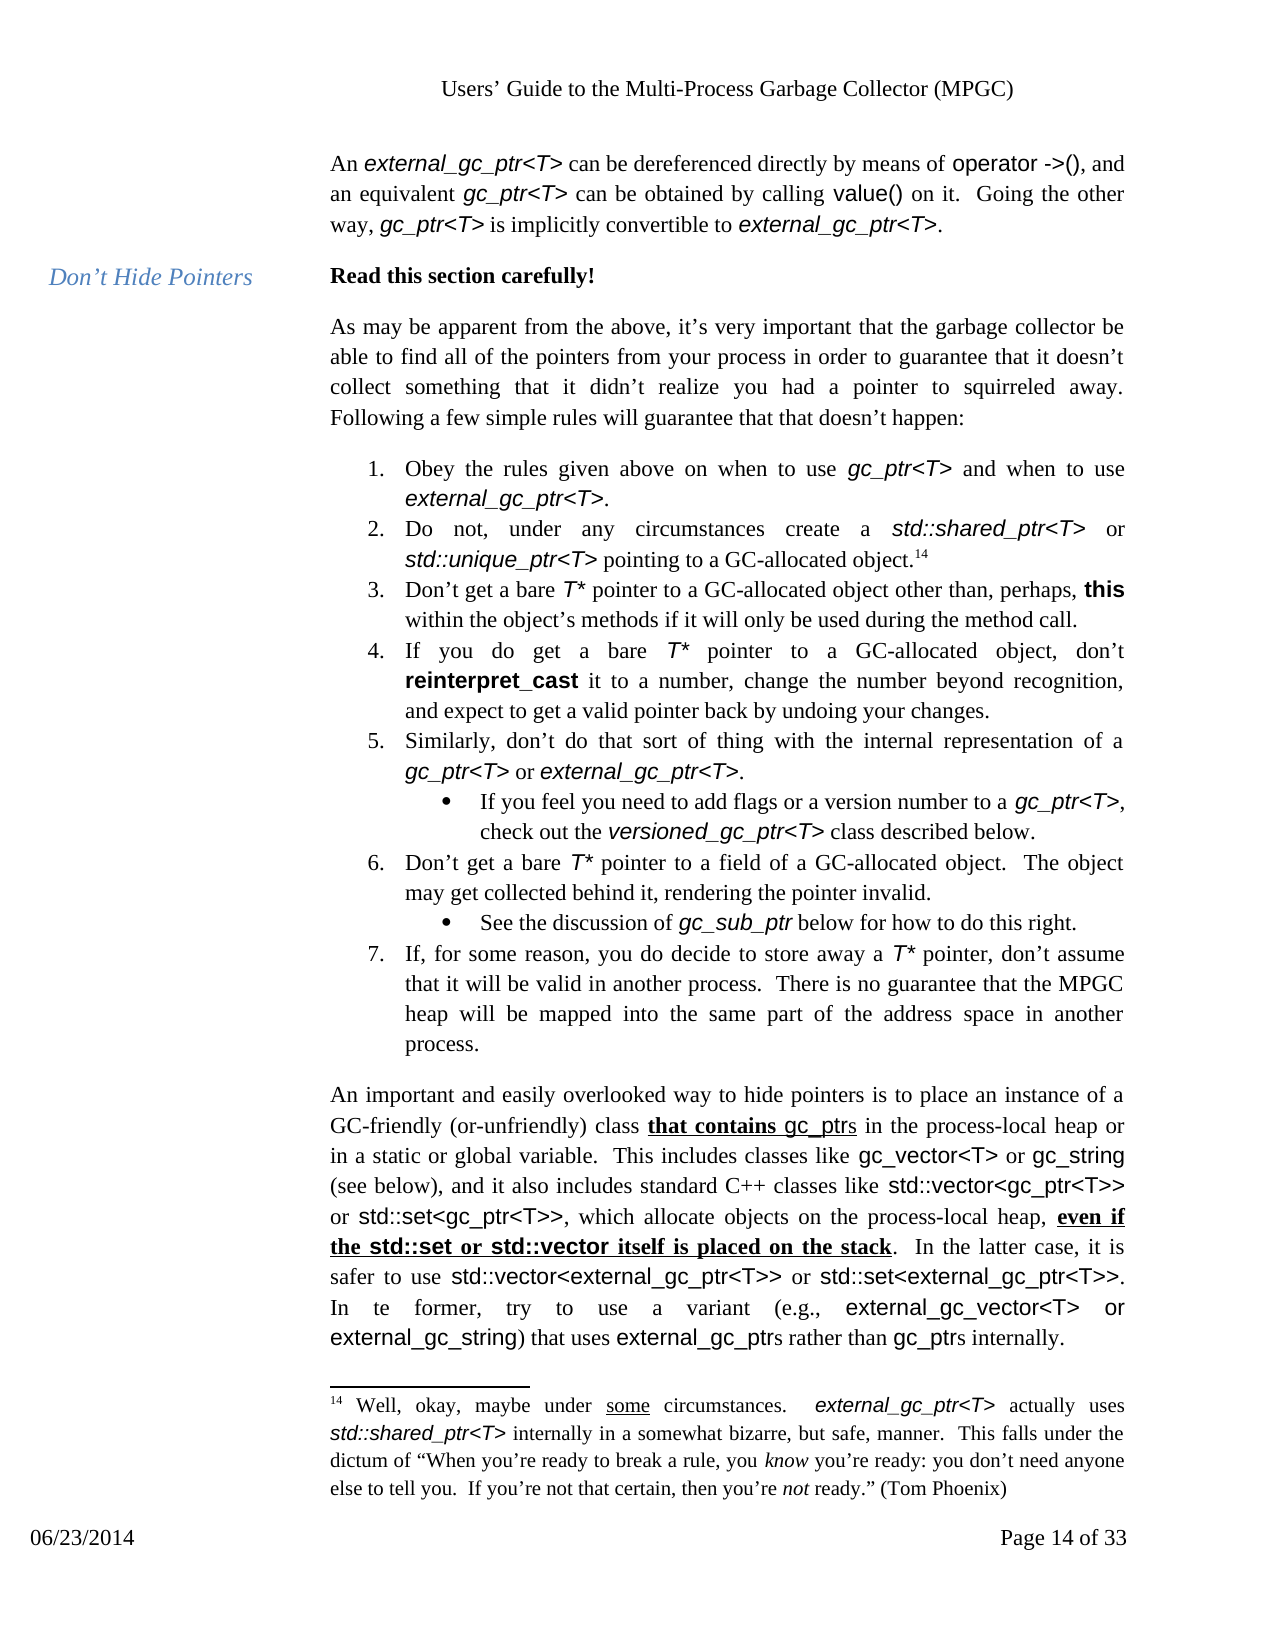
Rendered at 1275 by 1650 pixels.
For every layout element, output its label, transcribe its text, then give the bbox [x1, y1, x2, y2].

list If you feel you need to add flags or a version number to a gc_ptr<T>, check out the versioned_gc_ptr<T> class described below. [442, 788, 1125, 845]
list If, for some reason, you do decide to store away a T* pointer, don’t assume that it will be valid in another process. There is no guarantee that the MPGC heap will be mapped into the same part of the address space in another process. [367, 940, 1125, 1057]
text Read this section carefully! [330, 262, 1125, 288]
list Similarly, don’t do that sort of thing with the internal representation of a gc_ptr<T> or external_gc_ptr<T>. [367, 727, 1125, 784]
text Don’t Hide Pointers [0, 262, 255, 291]
list Don’t get a bare T* pointer to a GC-allocated object other than, perhaps, this within the object’s methods if it will only be used during the method call. [367, 576, 1125, 633]
list See the discussion of gc_sub_ptr below for how to do this right. [442, 909, 1125, 936]
list Do not, under any circumstances create a std::shared_ptr<T> or std::unique_ptr<T> pointing to a GC-allocated object. [367, 515, 1125, 572]
list Obey the rules given above on when to use gc_ptr<T> and when to use external_gc_ptr<T>. [367, 454, 1125, 511]
text An external_gc_ptr<T> can be dereferenced directly by means of operator ->(), and an equivalent gc_ptr<T> can be obtained by calling value() on it. Going the other way, gc_ptr<T> is implicitly convertible to external_gc_ptr<T>. [330, 150, 1125, 237]
text As may be apparent from the above, it’s very important that the garbage collector be able to find all of the pointers from your process in order to guarantee that it doesn’t collect something that it didn’t realize you had a pointer to squirreled away. Following a few simple rules will guarantee that that doesn’t happen: [330, 313, 1125, 430]
list If you do get a bare T* pointer to a GC-allocated object, don’t reinterpret_cast it to a number, change the number beyond recognition, and expect to get a valid pointer back by undoing your changes. [367, 637, 1125, 723]
list Don’t get a bare T* pointer to a field of a GC-allocated object. The object may get collected behind it, rendering the pointer invalid. [367, 849, 1125, 905]
text An important and easily overlooked way to hide pointers is to place an instance of a GC-friendly (or-unfriendly) class that contains gc_ptrs in the process-local heap or in a static or global variable. This includes classes like gc_vector<T> or gc_string (see below), and it also includes standard C++ classes like std::vector<gc_ptr<T>> or std::set<gc_ptr<T>>, which allocate objects on the process-local heap, even if the std::set or std::vector itself is placed on the stack. In the latter case, it is safer to use std::vector<external_gc_ptr<T>> or std::set<external_gc_ptr<T>>. In te former, try to use a variant (e.g., external_gc_vector<T> or external_gc_string) that uses external_gc_ptrs rather than gc_ptrs internally. [330, 1081, 1125, 1350]
